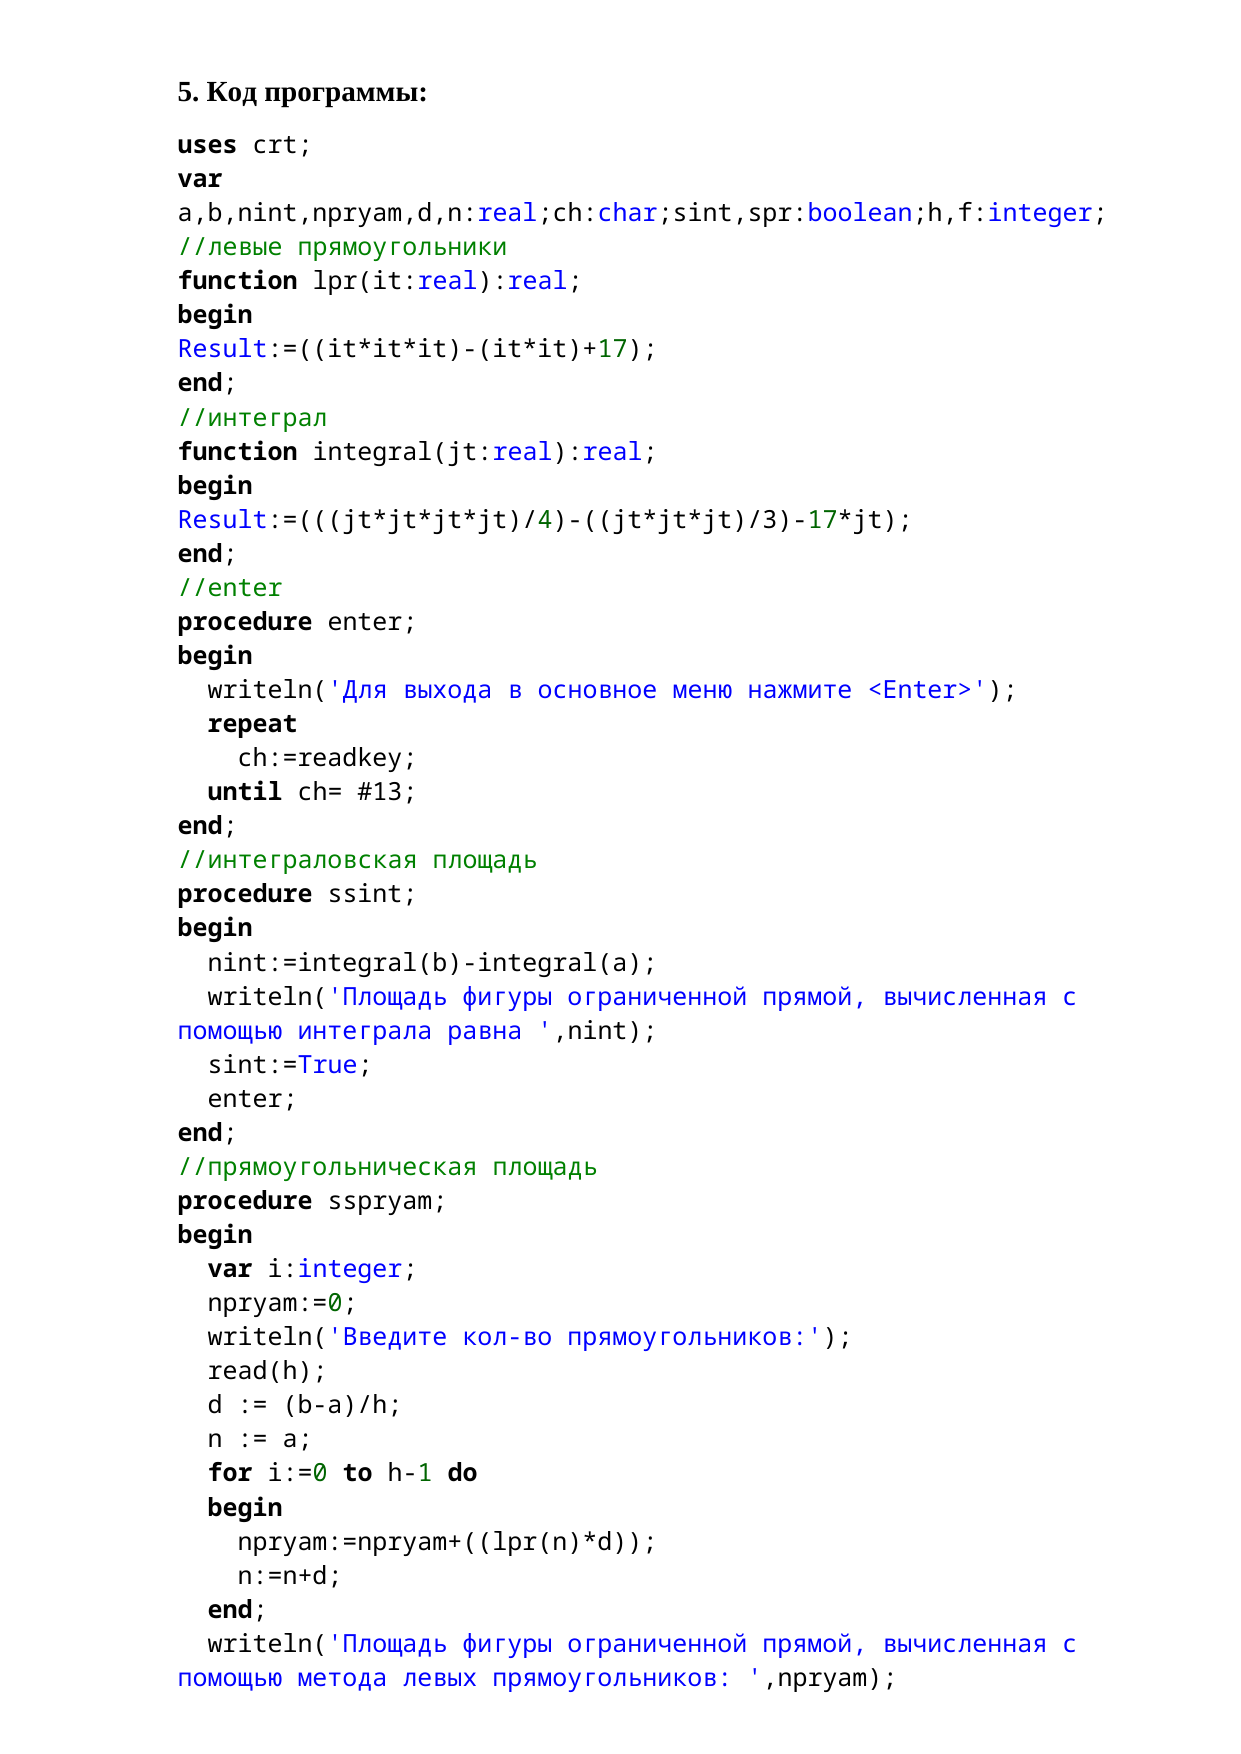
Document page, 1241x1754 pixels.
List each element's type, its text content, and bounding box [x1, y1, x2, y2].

text var a,b,nint,npryam,d,n:real;ch:char;sint,spr:boolean;h,f:integer; [177, 161, 1152, 229]
text begin [177, 467, 1152, 501]
text procedure enter; [177, 603, 1152, 638]
text writeln('Площадь фигуры ограниченной прямой, вычисленная с помощью интеграла равна ',nint); [177, 978, 1152, 1046]
text n:=n+d; [177, 1557, 1152, 1591]
text d := (b-a)/h; [177, 1387, 1152, 1421]
text function integral(jt:real):real; [177, 433, 1152, 467]
text npryam:=npryam+((lpr(n)*d)); [177, 1523, 1152, 1557]
text 5. Код программы: [177, 74, 1152, 107]
text begin [177, 1217, 1152, 1251]
text //интеграловcкая площадь [177, 842, 1152, 876]
text //левые прямоугольники [177, 229, 1152, 263]
text read(h); [177, 1353, 1152, 1387]
text //интеграл [177, 399, 1152, 433]
text npryam:=0; [177, 1285, 1152, 1319]
text end; [177, 365, 1152, 399]
text //enter [177, 569, 1152, 603]
text writeln('Для выхода в основное меню нажмите <Enter>'); [177, 672, 1152, 706]
text sint:=True; [177, 1046, 1152, 1080]
text begin [177, 910, 1152, 944]
text Result:=((it*it*it)-(it*it)+17); [177, 331, 1152, 365]
text Result:=(((jt*jt*jt*jt)/4)-((jt*jt*jt)/3)-17*jt); [177, 501, 1152, 535]
text uses crt; [177, 127, 1152, 161]
text writeln('Площадь фигуры ограниченной прямой, вычисленная с помощью метода левых прямоугольников: ',npryam); [177, 1625, 1152, 1693]
text repeat [177, 706, 1152, 740]
text n := a; [177, 1421, 1152, 1455]
text procedure sspryam; [177, 1183, 1152, 1217]
text begin [177, 638, 1152, 672]
text end; [177, 535, 1152, 569]
text begin [177, 1489, 1152, 1523]
text ch:=readkey; [177, 740, 1152, 774]
text for i:=0 to h-1 do [177, 1455, 1152, 1489]
text //прямоугольническая площадь [177, 1148, 1152, 1183]
text end; [177, 808, 1152, 842]
text end; [177, 1114, 1152, 1148]
text writeln('Введите кол-во прямоугольников:'); [177, 1319, 1152, 1353]
text begin [177, 297, 1152, 331]
text end; [177, 1591, 1152, 1625]
text var i:integer; [177, 1251, 1152, 1285]
text procedure ssint; [177, 876, 1152, 910]
text enter; [177, 1080, 1152, 1114]
text function lpr(it:real):real; [177, 263, 1152, 297]
text until ch= #13; [177, 774, 1152, 808]
text nint:=integral(b)-integral(a); [177, 944, 1152, 978]
